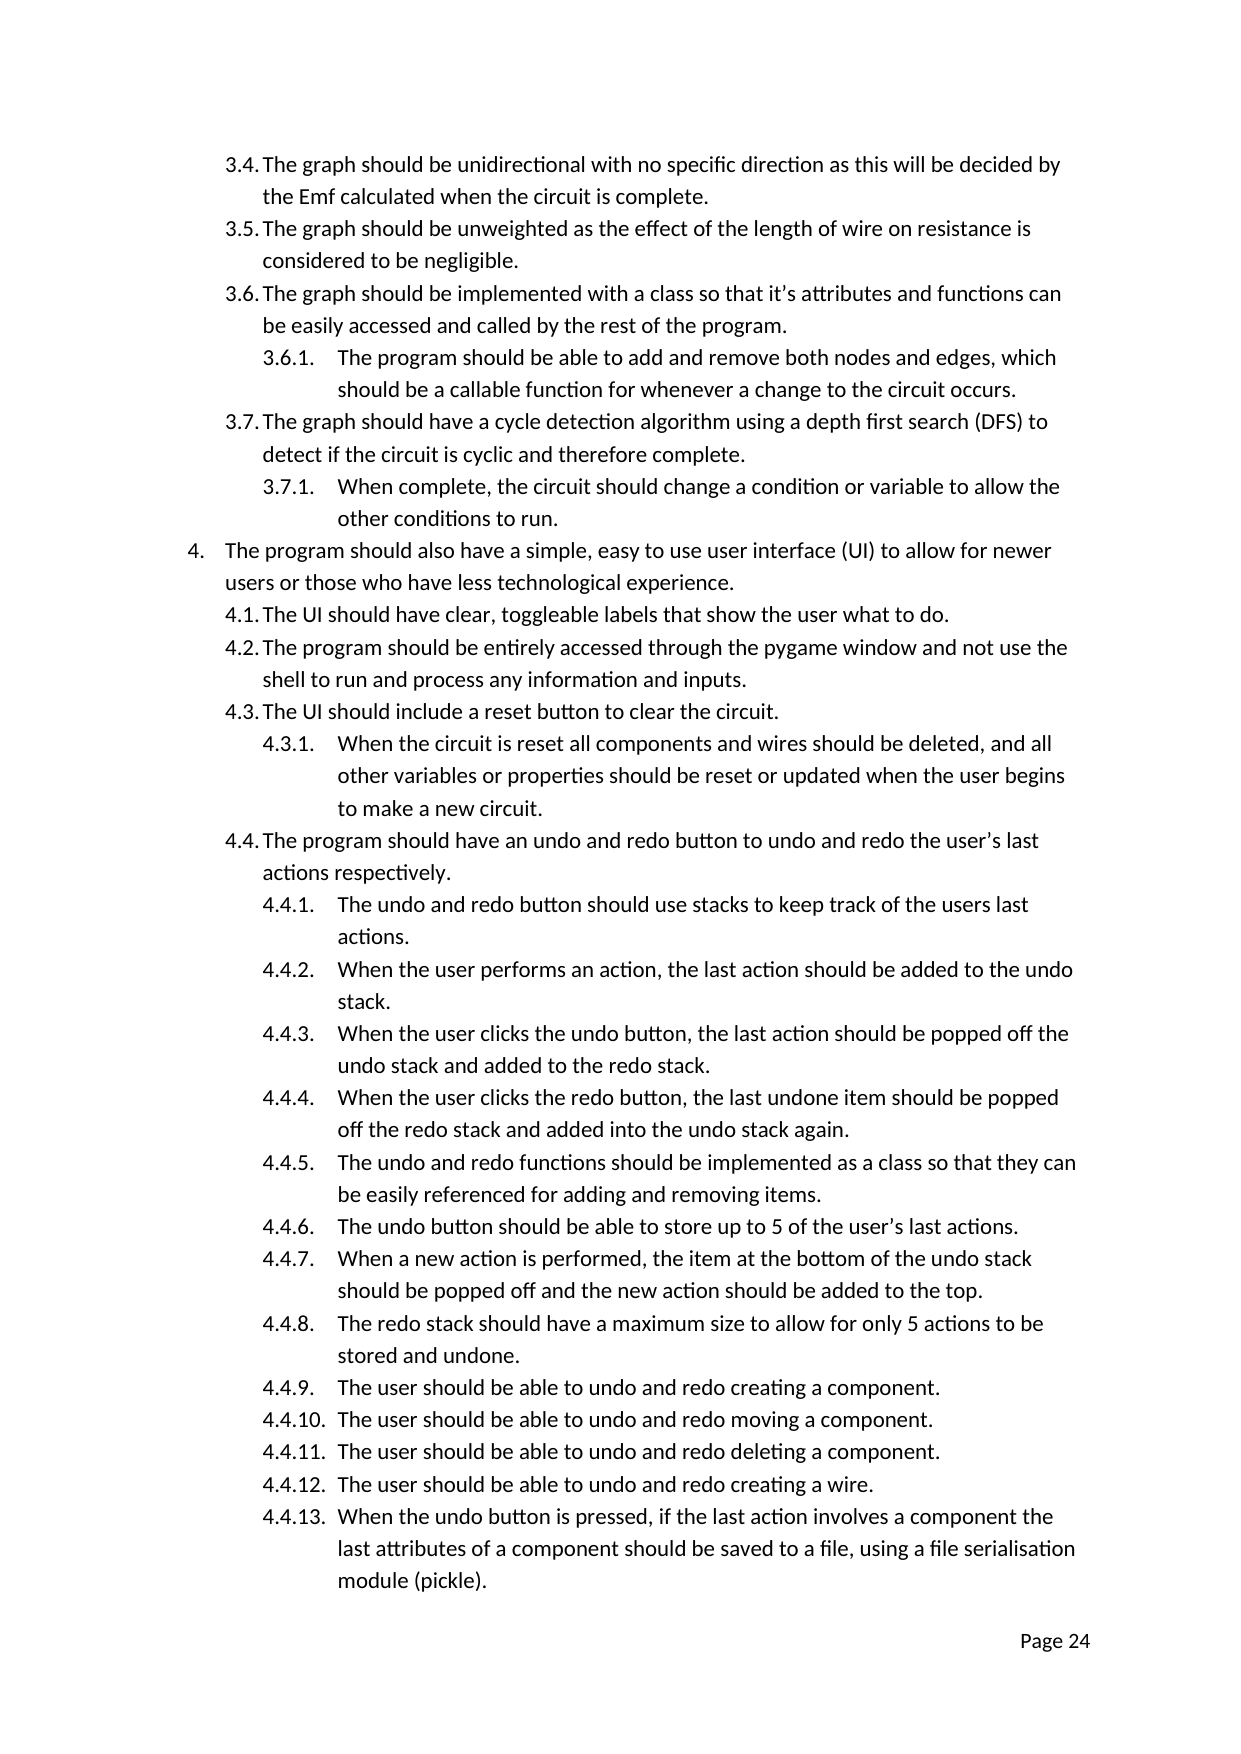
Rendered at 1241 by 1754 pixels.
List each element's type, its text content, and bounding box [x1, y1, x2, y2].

list The UI should include a reset button to clear the circuit. [225, 697, 1090, 725]
list The program should be entirely accessed through the pygame window and not use the shell to run and process any information and inputs. [225, 633, 1090, 693]
list The undo and redo button should use stacks to keep track of the users last actions. [262, 890, 1090, 951]
list The user should be able to undo and redo creating a wire. [262, 1470, 1090, 1498]
list The graph should be unweighted as the effect of the length of wire on resistance is considered to be negligible. [225, 214, 1090, 274]
list When the undo button is pressed, if the last action involves a component the last attributes of a component should be saved to a file, using a file serialisation module (pickle). [262, 1502, 1090, 1594]
list When complete, the circuit should change a condition or variable to allow the other conditions to run. [262, 472, 1090, 532]
list The program should be able to add and remove both nodes and edges, which should be a callable function for whenever a change to the circuit occurs. [262, 343, 1090, 403]
list When a new action is performed, the item at the bottom of the undo stack should be popped off and the new action should be added to the top. [262, 1244, 1090, 1304]
list The undo and redo functions should be implemented as a class so that they can be easily referenced for adding and removing items. [262, 1148, 1090, 1208]
list The undo button should be able to store up to 5 of the user’s last actions. [262, 1212, 1090, 1240]
list When the user performs an action, the last action should be added to the undo stack. [262, 955, 1090, 1015]
list The UI should have clear, toggleable labels that show the user what to do. [225, 601, 1090, 629]
list The graph should be unidirectional with no specific direction as this will be decided by the Emf calculated when the circuit is complete. [225, 150, 1090, 210]
list The program should have an undo and redo button to undo and redo the user’s last actions respectively. [225, 826, 1090, 886]
list When the user clicks the undo button, the last action should be popped off the undo stack and added to the redo stack. [262, 1019, 1090, 1079]
list The user should be able to undo and redo moving a component. [262, 1405, 1090, 1433]
list The redo stack should have a maximum size to allow for only 5 actions to be stored and undone. [262, 1309, 1090, 1369]
list When the user clicks the redo button, the last undone item should be popped off the redo stack and added into the undo stack again. [262, 1083, 1090, 1144]
list The graph should be implemented with a class so that it’s attributes and functions can be easily accessed and called by the rest of the program. [225, 279, 1090, 339]
list The user should be able to undo and redo creating a component. [262, 1373, 1090, 1401]
list The program should also have a simple, easy to use user interface (UI) to allow for newer users or those who have less technological experience. [187, 536, 1090, 596]
list The graph should have a cycle detection algorithm using a depth first search (DFS) to detect if the circuit is cyclic and therefore complete. [225, 407, 1090, 468]
list When the circuit is reset all components and wires should be deleted, and all other variables or properties should be reset or updated when the user begins to make a new circuit. [262, 729, 1090, 822]
list The user should be able to undo and redo deleting a component. [262, 1437, 1090, 1466]
